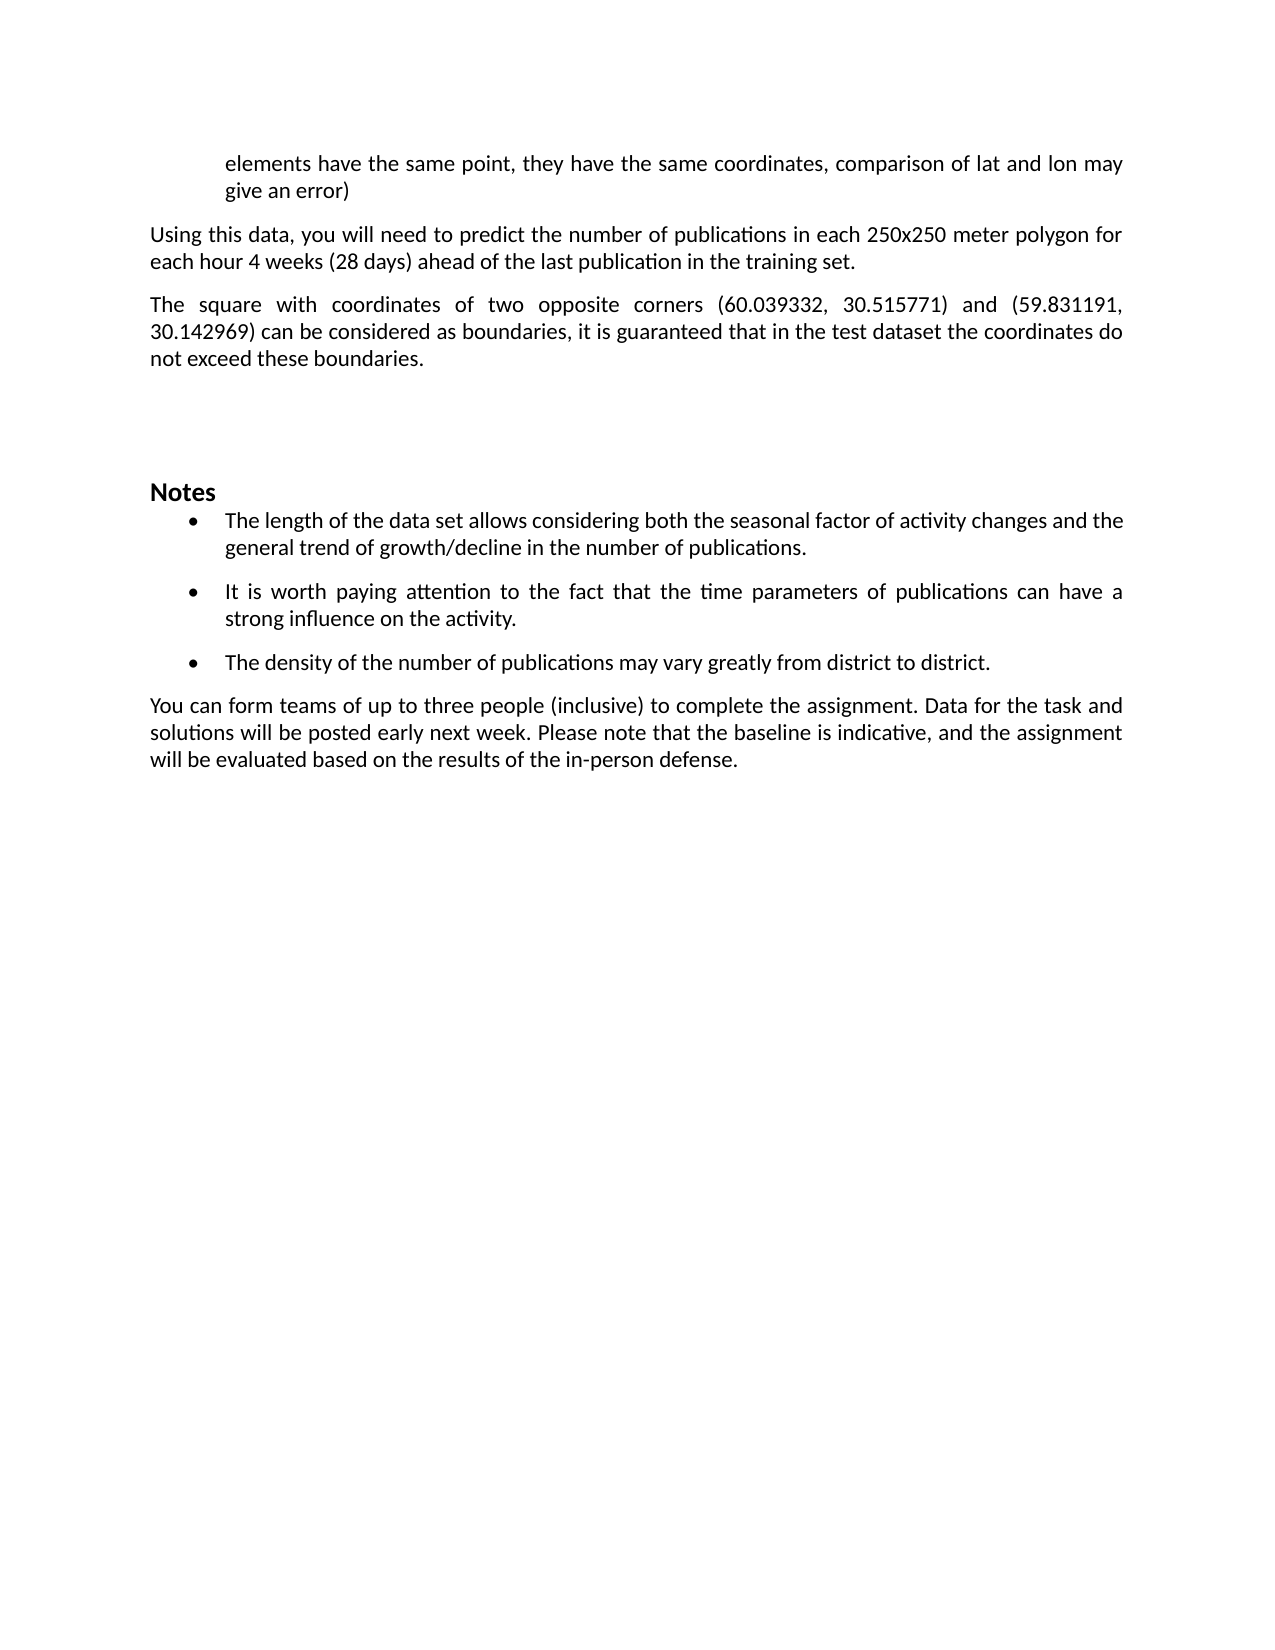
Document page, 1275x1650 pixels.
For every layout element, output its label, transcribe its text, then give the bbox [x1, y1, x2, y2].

text Using this data, you will need to predict the number of publications in each 250x250 meter polygon for each hour 4 weeks (28 days) ahead of the last publication in the training set. [150, 221, 1125, 274]
list The length of the data set allows considering both the seasonal factor of activity changes and the general trend of growth/decline in the number of publications. [187, 507, 1125, 561]
list It is worth paying attention to the fact that the time parameters of publications can have a strong influence on the activity. [187, 578, 1125, 632]
text The square with coordinates of two opposite corners (60.039332, 30.515771) and (59.831191, 30.142969) can be considered as boundaries, it is guaranteed that in the test dataset the coordinates do not exceed these boundaries. [150, 291, 1125, 372]
text You can form teams of up to three people (inclusive) to complete the assignment. Data for the task and solutions will be posted early next week. Please note that the baseline is indicative, and the assignment will be evaluated based on the results of the in-person defense. [150, 692, 1125, 773]
list The density of the number of publications may vary greatly from district to district. [187, 648, 1125, 676]
text Notes [150, 480, 1125, 507]
